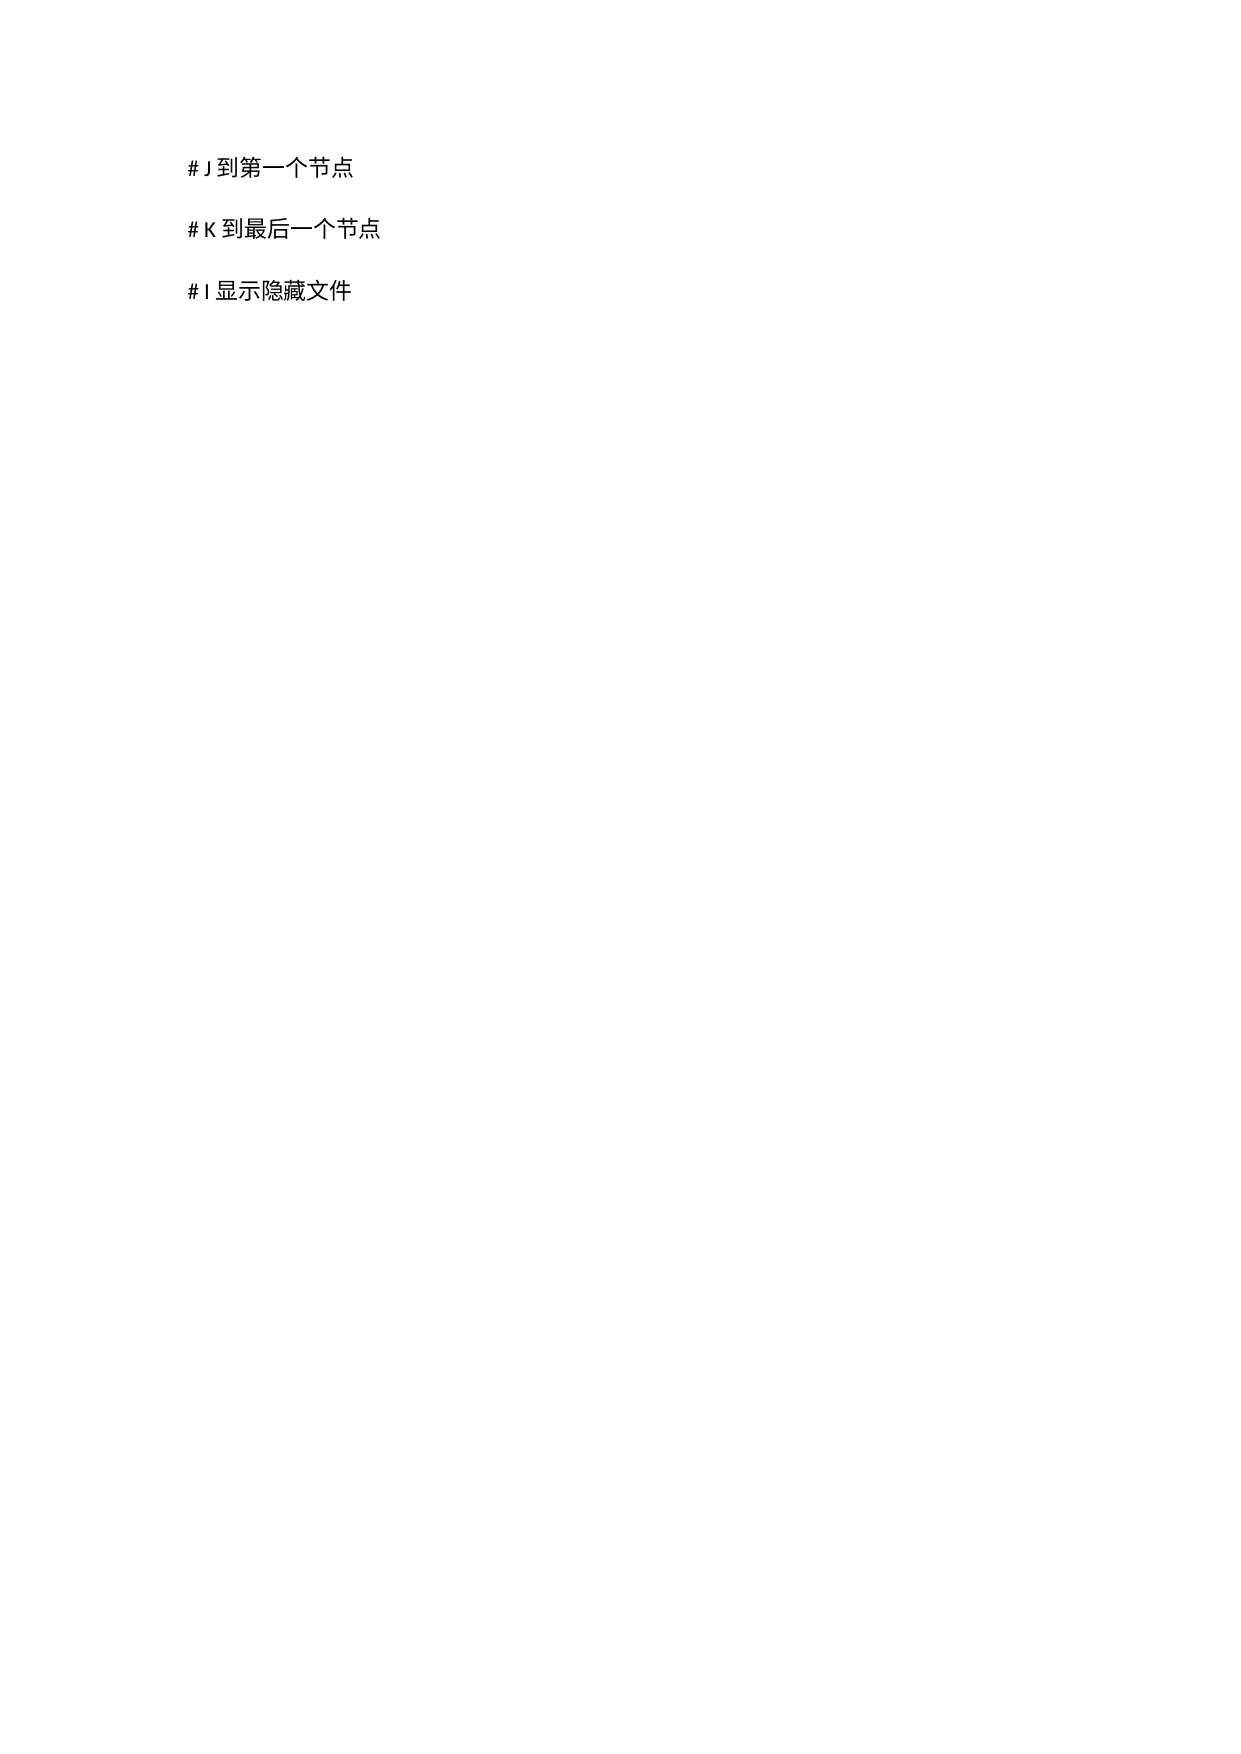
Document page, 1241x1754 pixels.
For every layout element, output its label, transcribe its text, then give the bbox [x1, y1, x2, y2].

text # J 到第一个节点 [187, 150, 1053, 183]
text # K 到最后一个节点 [187, 211, 1053, 244]
text # I 显示隐藏文件 [187, 272, 1053, 306]
